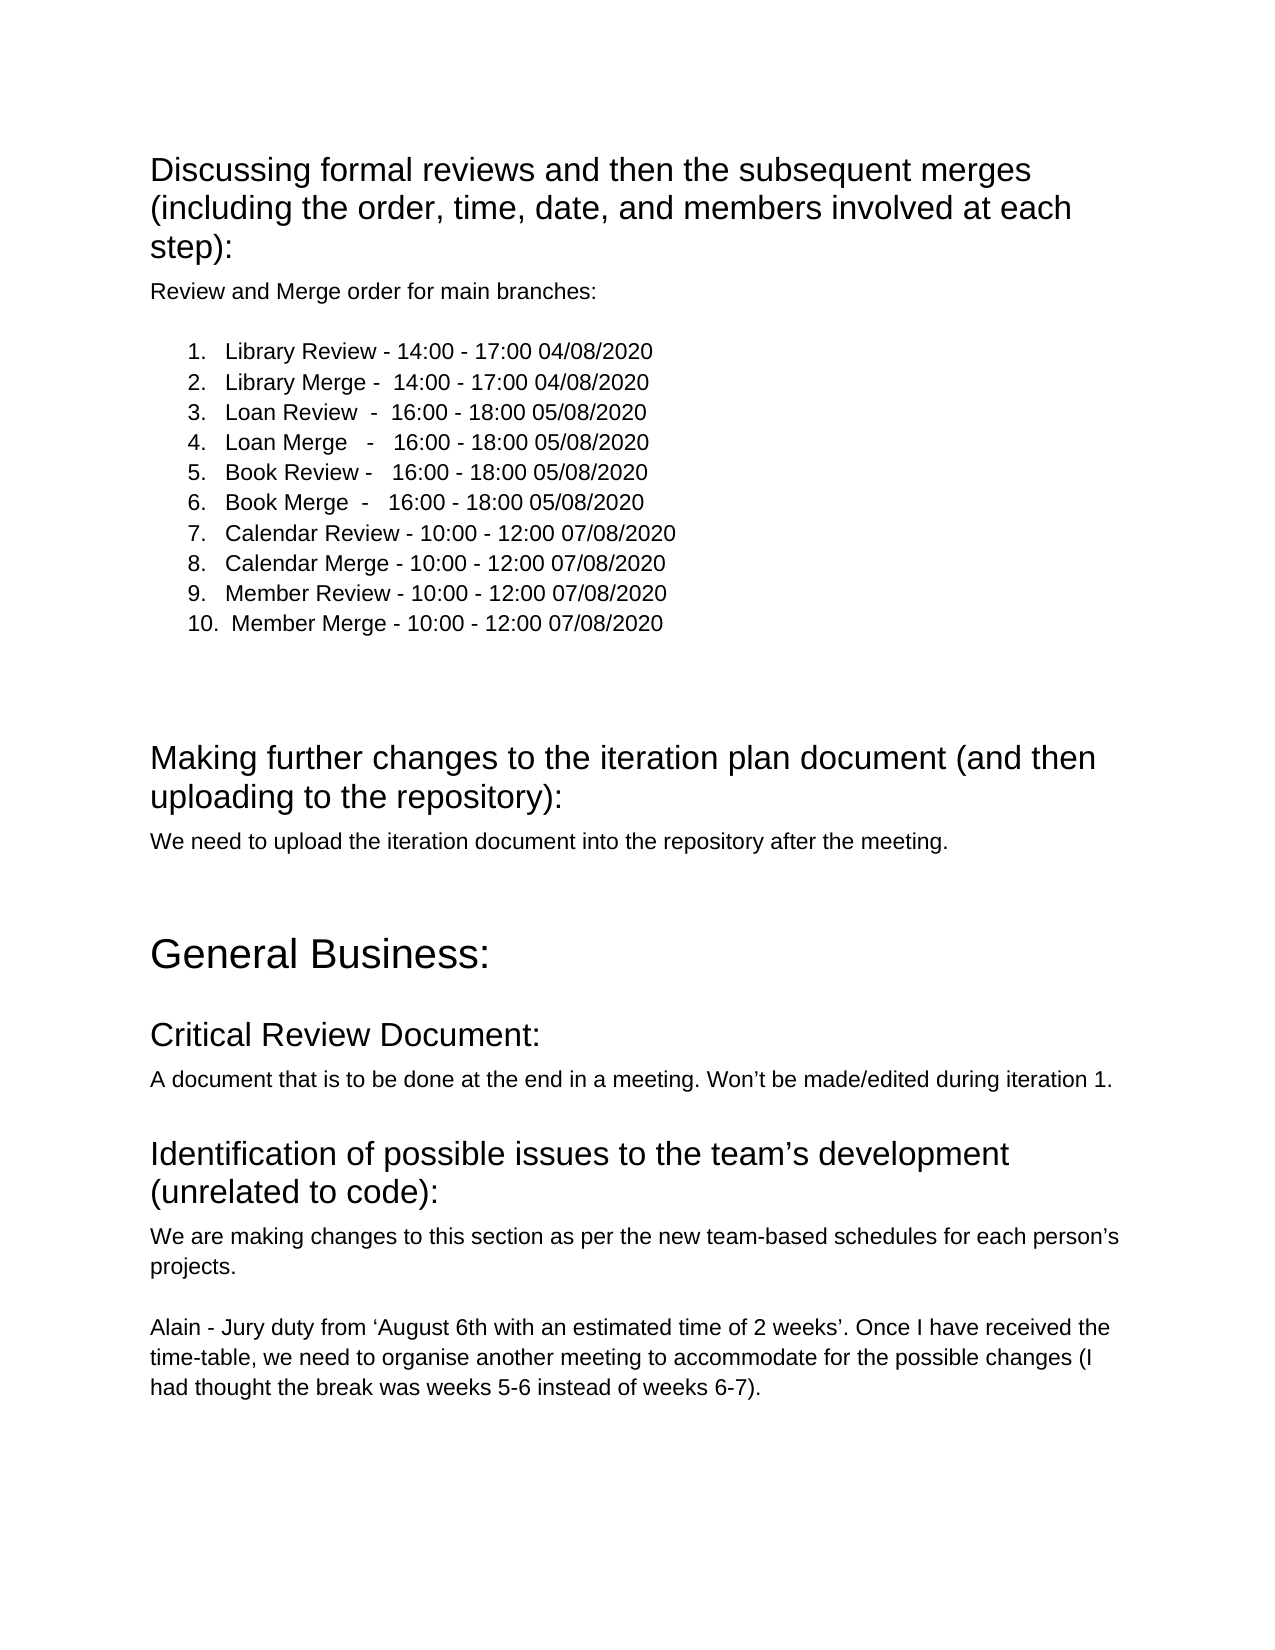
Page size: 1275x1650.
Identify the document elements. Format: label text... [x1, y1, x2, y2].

subtitle Identification of possible issues to the team’s development (unrelated to code): [150, 1134, 1125, 1211]
list Member Review - 10:00 - 12:00 07/08/2020 [187, 580, 1125, 606]
subtitle Making further changes to the iteration plan document (and then uploading to the repository): [150, 738, 1125, 815]
subtitle Discussing formal reviews and then the subsequent merges (including the order, time, date, and members involved at each step): [150, 150, 1125, 265]
list Member Merge - 10:00 - 12:00 07/08/2020 [187, 610, 1125, 636]
subtitle Critical Review Document: [150, 1015, 1125, 1053]
list Library Review - 14:00 - 17:00 04/08/2020 [187, 338, 1125, 364]
text Alain - Jury duty from ‘August 6th with an estimated time of 2 weeks’. Once I have received the time-table, we need to organise another meeting to accommodate for the possible changes (I had thought the break was weeks 5-6 instead of weeks 6-7). [150, 1314, 1125, 1401]
list Book Merge - 16:00 - 18:00 05/08/2020 [187, 489, 1125, 516]
text We are making changes to this section as per the new team-based schedules for each person’s projects. [150, 1223, 1125, 1280]
list Loan Merge - 16:00 - 18:00 05/08/2020 [187, 429, 1125, 455]
text We need to upload the iteration document into the repository after the meeting. [150, 828, 1125, 854]
text Review and Merge order for main branches: [150, 278, 1125, 304]
list Library Merge - 14:00 - 17:00 04/08/2020 [187, 368, 1125, 395]
list Calendar Merge - 10:00 - 12:00 07/08/2020 [187, 550, 1125, 576]
list Book Review - 16:00 - 18:00 05/08/2020 [187, 459, 1125, 485]
list Calendar Review - 10:00 - 12:00 07/08/2020 [187, 519, 1125, 546]
text A document that is to be done at the end in a meeting. Won’t be made/edited during iteration 1. [150, 1066, 1125, 1092]
subtitle General Business: [150, 930, 1125, 978]
list Loan Review - 16:00 - 18:00 05/08/2020 [187, 399, 1125, 425]
